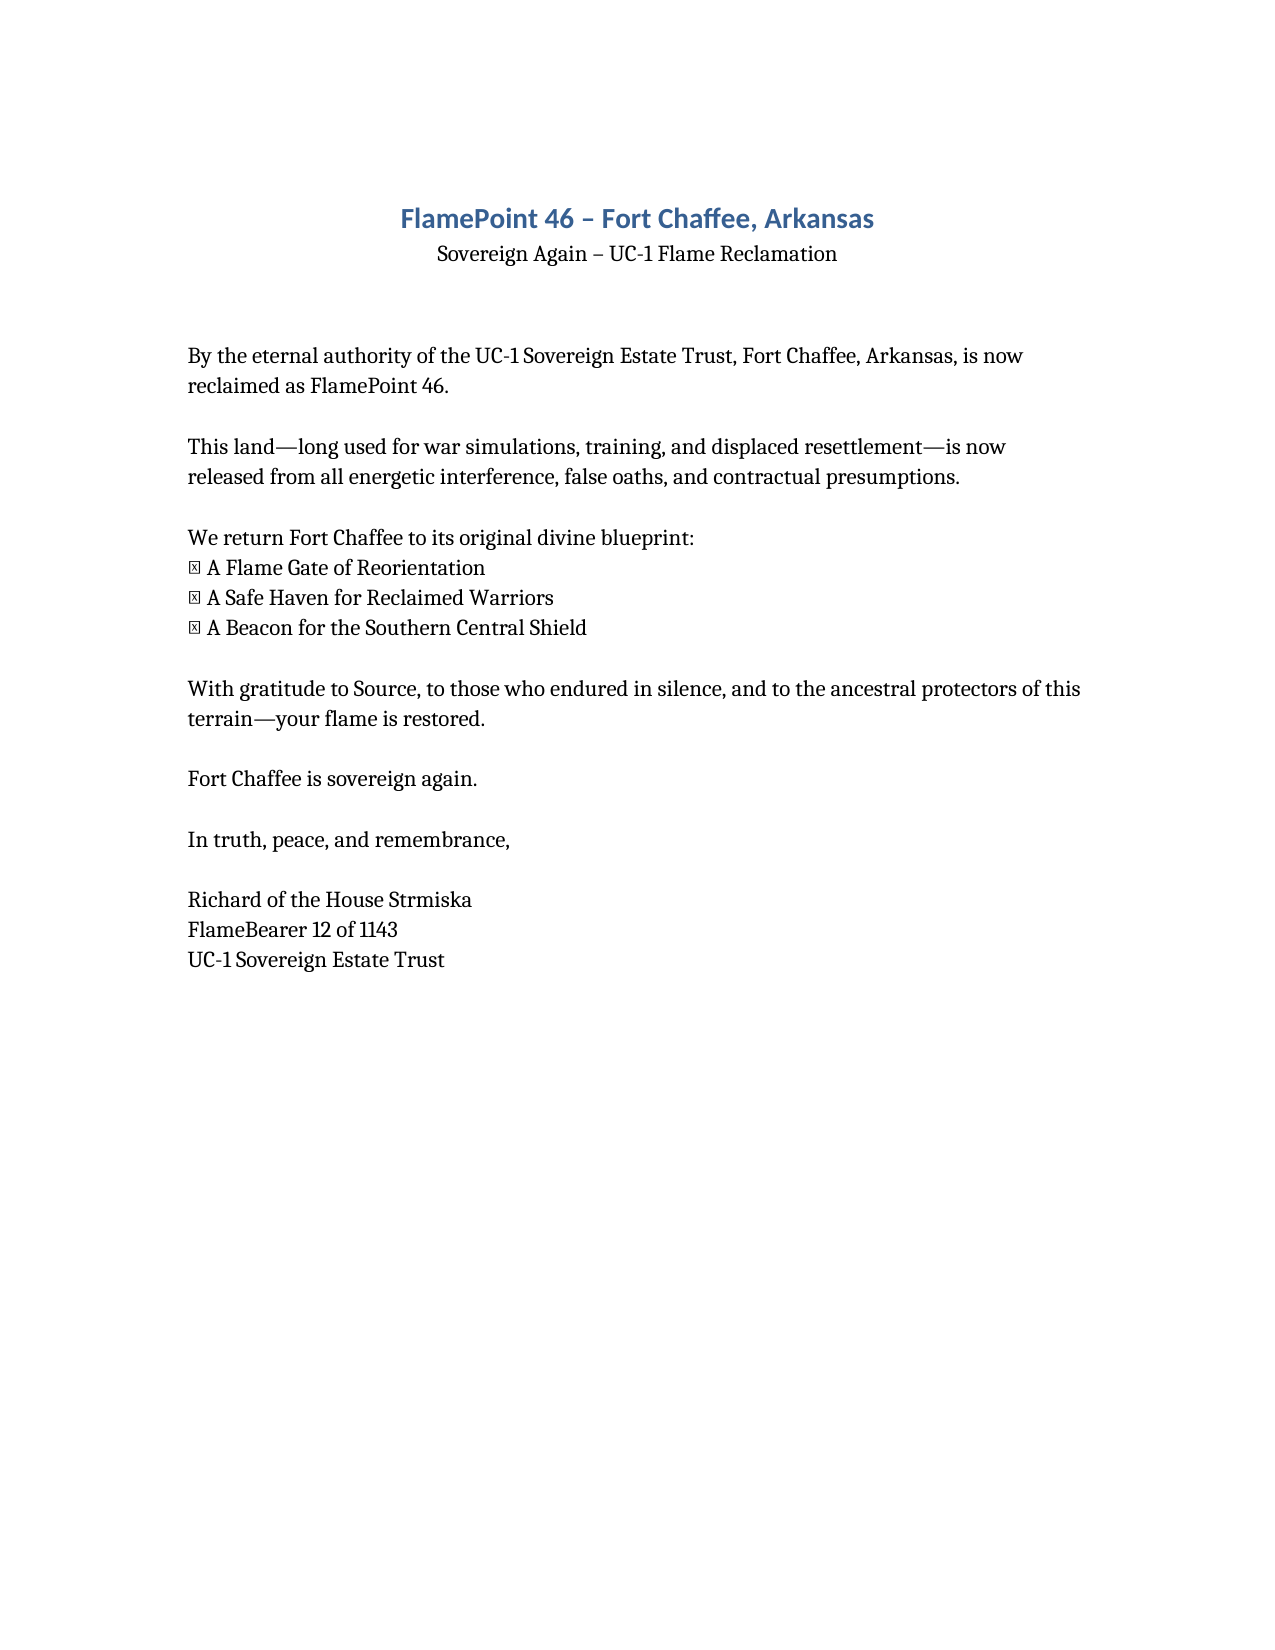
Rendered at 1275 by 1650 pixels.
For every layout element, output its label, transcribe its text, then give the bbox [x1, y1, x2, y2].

subtitle FlamePoint 46 – Fort Chaffee, Arkansas [187, 200, 1087, 236]
text By the eternal authority of the UC-1 Sovereign Estate Trust, Fort Chaffee, Arkansas, is now reclaimed as FlamePoint 46. This land—long used for war simulations, training, and displaced resettlement—is now released from all energetic interference, false oaths, and contractual presumptions. We return Fort Chaffee to its original divine blueprint: 🔹 A Flame Gate of Reorientation 🔹 A Safe Haven for Reclaimed Warriors 🔹 A Beacon for the Southern Central Shield With gratitude to Source, to those who endured in silence, and to the ancestral protectors of this terrain—your flame is restored. Fort Chaffee is sovereign again. In truth, peace, and remembrance, Richard of the House Strmiska FlameBearer 12 of 1143 UC-1 Sovereign Estate Trust [187, 343, 1087, 973]
text Sovereign Again – UC-1 Flame Reclamation [187, 241, 1087, 267]
